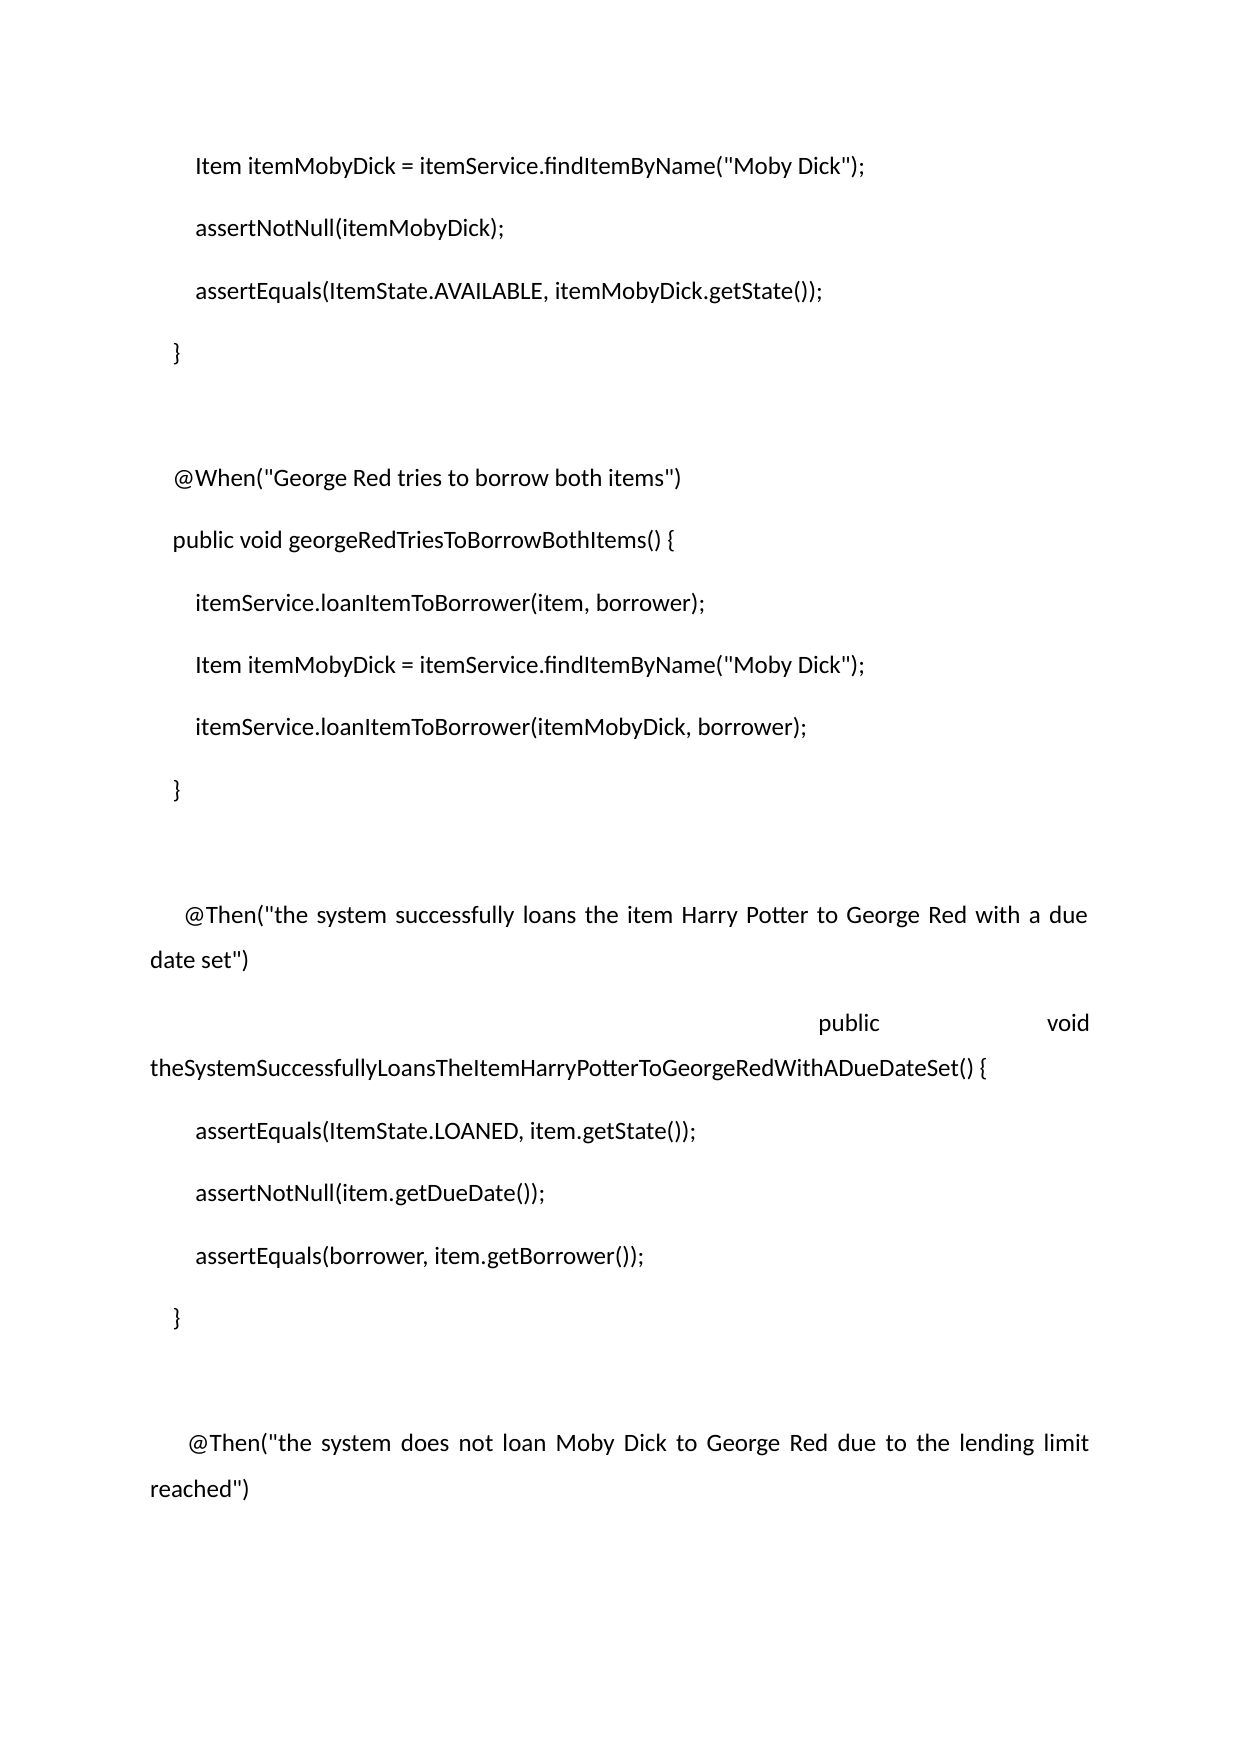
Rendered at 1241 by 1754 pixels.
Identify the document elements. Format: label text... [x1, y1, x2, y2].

text @When("George Red tries to borrow both items") [150, 462, 1090, 492]
text public void theSystemSuccessfullyLoansTheItemHarryPotterToGeorgeRedWithADueDateSet() { [150, 1007, 1090, 1083]
text public void georgeRedTriesToBorrowBothItems() { [150, 524, 1090, 555]
text } [150, 774, 1090, 804]
text assertEquals(borrower, item.getBorrower()); [150, 1240, 1090, 1270]
text assertNotNull(itemMobyDick); [150, 212, 1090, 243]
text itemService.loanItemToBorrower(itemMobyDick, borrower); [150, 712, 1090, 742]
text itemService.loanItemToBorrower(item, borrower); [150, 587, 1090, 617]
text } [150, 337, 1090, 368]
text Item itemMobyDick = itemService.findItemByName("Moby Dick"); [150, 150, 1090, 181]
text assertNotNull(item.getDueDate()); [150, 1177, 1090, 1208]
text Item itemMobyDick = itemService.findItemByName("Moby Dick"); [150, 649, 1090, 680]
text assertEquals(ItemState.LOANED, item.getState()); [150, 1115, 1090, 1146]
text } [150, 1302, 1090, 1333]
text assertEquals(ItemState.AVAILABLE, itemMobyDick.getState()); [150, 275, 1090, 305]
text @Then("the system successfully loans the item Harry Potter to George Red with a due date set") [150, 899, 1090, 975]
text @Then("the system does not loan Moby Dick to George Red due to the lending limit reached") [150, 1427, 1090, 1503]
